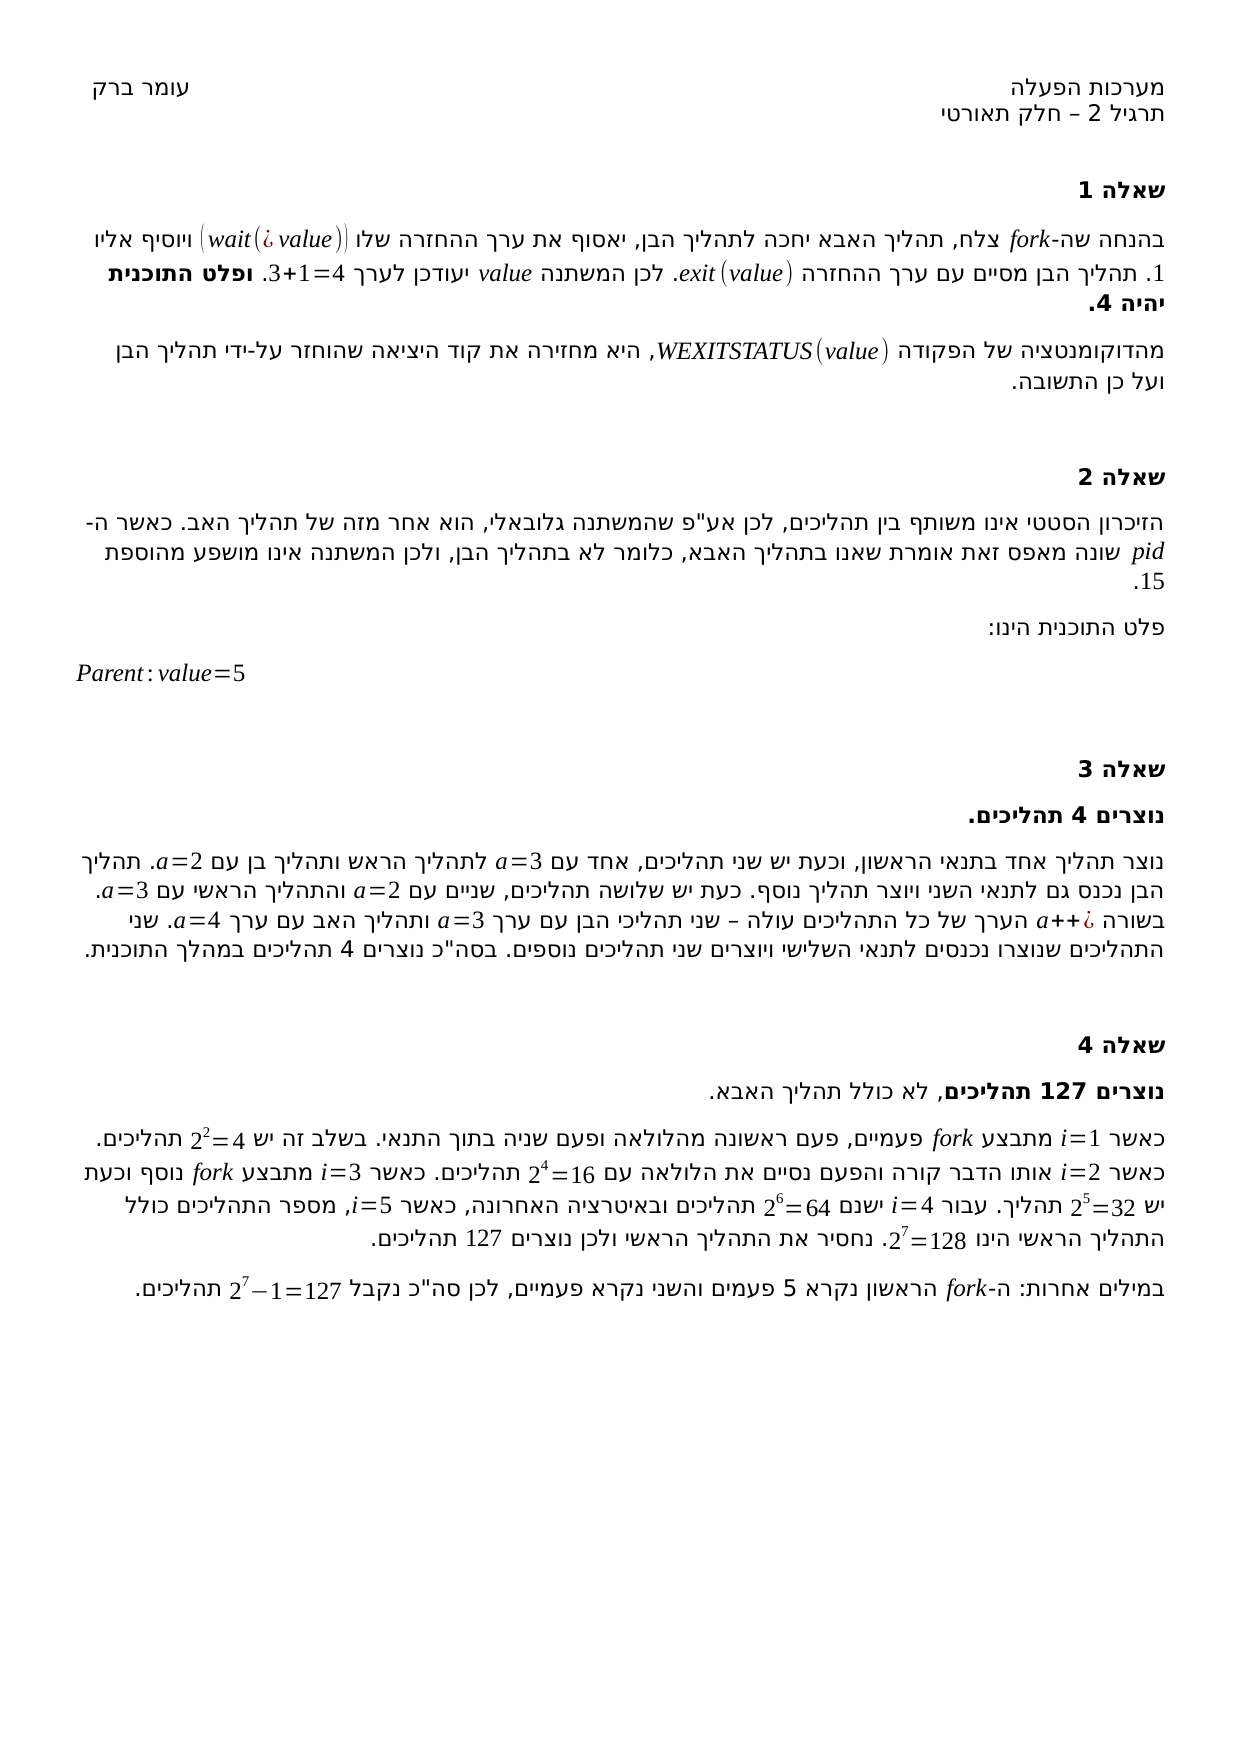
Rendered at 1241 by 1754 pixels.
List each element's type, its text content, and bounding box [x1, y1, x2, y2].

text בהנחה שה- צלח, תהליך האבא יחכה לתהליך הבן, יאסוף את ערך ההחזרה שלו ויוסיף אליו . תהליך הבן מסיים עם ערך ההחזרה . לכן המשתנה יעודכן לערך . ופלט התוכנית יהיה 4. [75, 223, 1165, 317]
text שאלה 3 [75, 757, 1165, 783]
text כאשר מתבצע פעמיים, פעם ראשונה מהלולאה ופעם שניה בתוך התנאי. בשלב זה יש תהליכים. כאשר אותו הדבר קורה והפעם נסיים את הלולאה עם תהליכים. כאשר מתבצע נוסף וכעת יש תהליך. עבור ישנם תהליכים ובאיטרציה האחרונה, כאשר , מספר התהליכים כולל התהליך הראשי הינו . נחסיר את התהליך הראשי ולכן נוצרים תהליכים. [75, 1123, 1165, 1254]
text נוצרים 4 תהליכים. [75, 802, 1165, 829]
text שאלה 1 [75, 177, 1165, 204]
text במילים אחרות: ה- הראשון נקרא 5 פעמים והשני נקרא פעמיים, לכן סה"כ נקבל תהליכים. [75, 1273, 1165, 1304]
text מהדוקומנטציה של הפקודה , היא מחזירה את קוד היציאה שהוחזר על-ידי תהליך הבן ועל כן התשובה. [75, 336, 1165, 394]
text פלט התוכנית הינו: [75, 614, 1165, 641]
text נוצרים 127 תהליכים, לא כולל תהליך האבא. [75, 1078, 1165, 1104]
text נוצר תהליך אחד בתנאי הראשון, וכעת יש שני תהליכים, אחד עם לתהליך הראש ותהליך בן עם . תהליך הבן נכנס גם לתנאי השני ויוצר תהליך נוסף. כעת יש שלושה תהליכים, שניים עם והתהליך הראשי עם . בשורה הערך של כל התהליכים עולה – שני תהליכי הבן עם ערך ותהליך האב עם ערך . שני התהליכים שנוצרו נכנסים לתנאי השלישי ויוצרים שני תהליכים נוספים. בסה"כ נוצרים 4 תהליכים במהלך התוכנית. [75, 847, 1165, 963]
text שאלה 4 [75, 1032, 1165, 1059]
text שאלה 2 [75, 464, 1165, 490]
text הזיכרון הסטטי אינו משותף בין תהליכים, לכן אע"פ שהמשתנה גלובאלי, הוא אחר מזה של תהליך האב. כאשר ה- שונה מאפס זאת אומרת שאנו בתהליך האבא, כלומר לא בתהליך הבן, ולכן המשתנה אינו מושפע מהוספת . [75, 509, 1165, 595]
